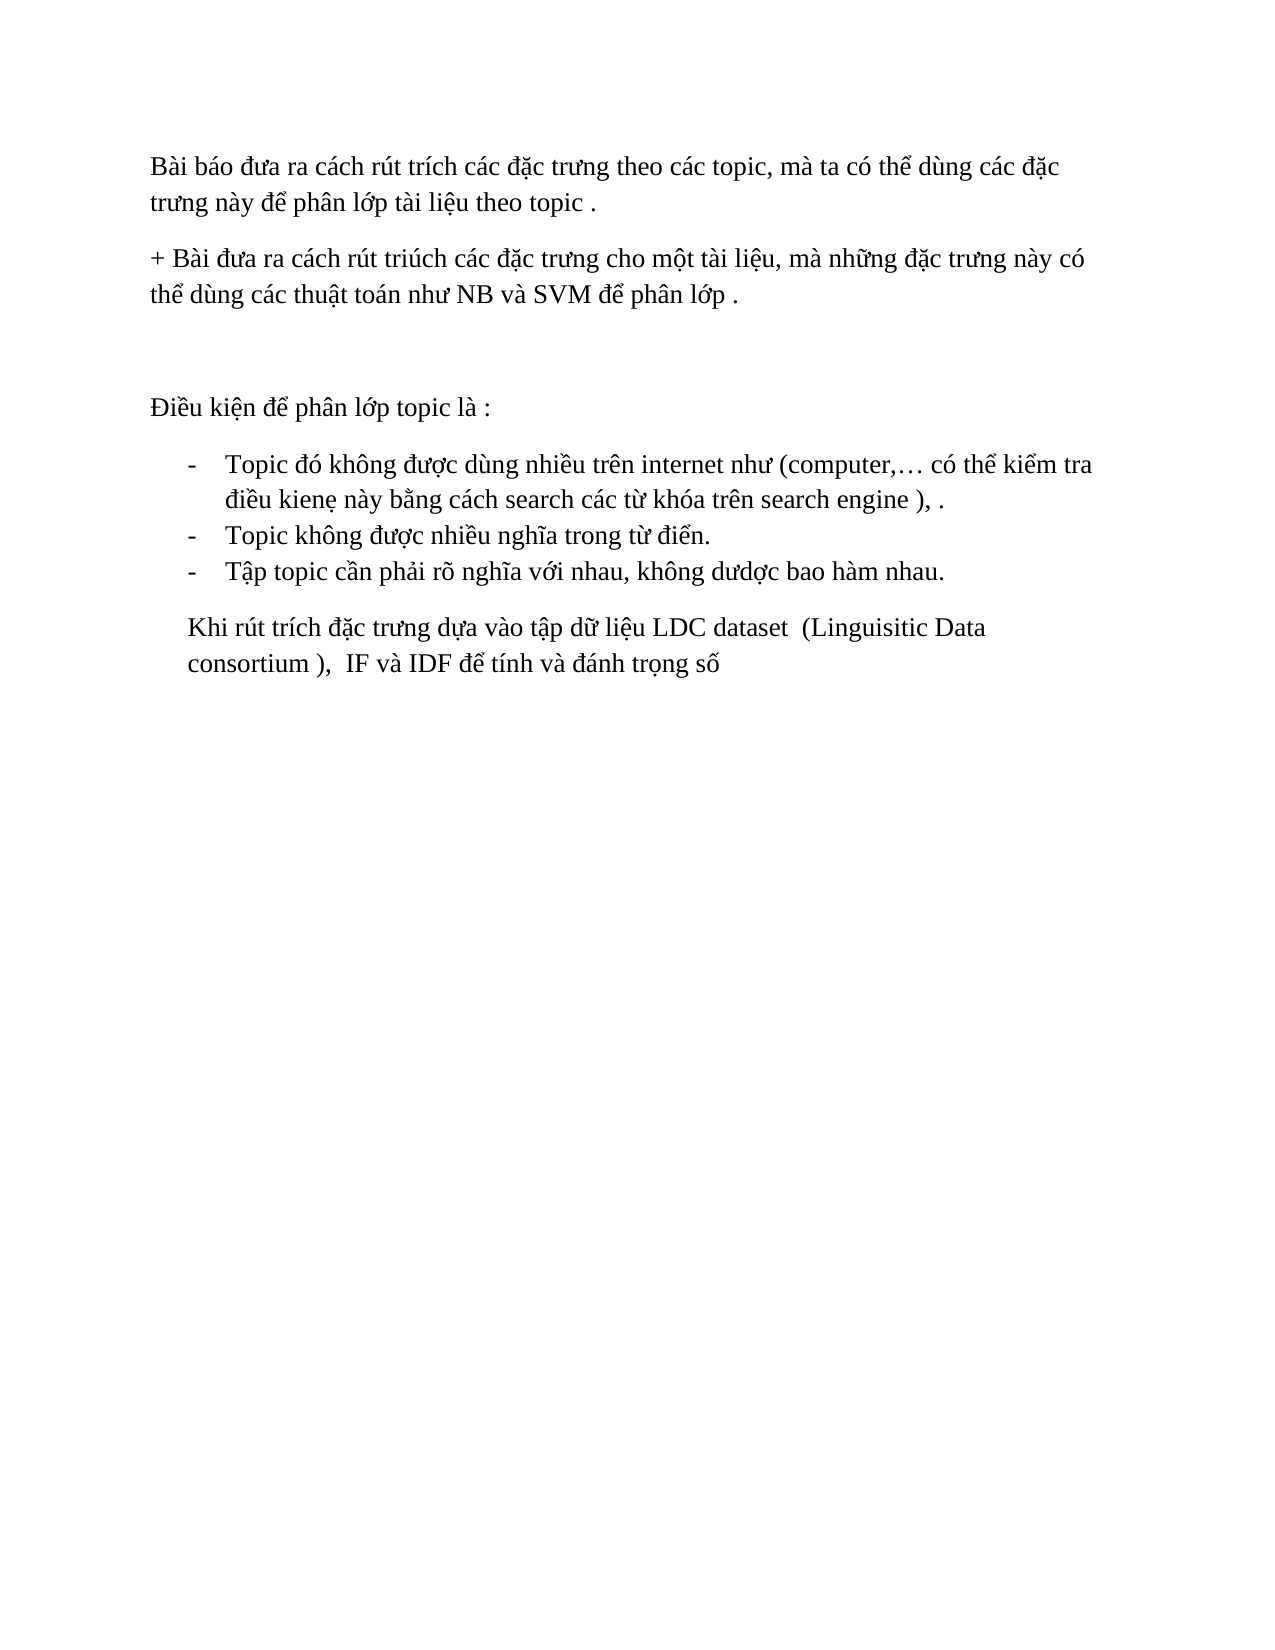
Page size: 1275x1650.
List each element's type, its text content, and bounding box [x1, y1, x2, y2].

list Topic đó không được dùng nhiều trên internet như (computer,… có thể kiểm tra điều kienẹ này bằng cách search các từ khóa trên search engine ), . [187, 448, 1125, 514]
text + Bài đưa ra cách rút triúch các đặc trưng cho một tài liệu, mà những đặc trưng này có thể dùng các thuật toán như NB và SVM để phân lớp . [150, 242, 1125, 309]
text Điều kiện để phân lớp topic là : [150, 391, 1125, 422]
text Bài báo đưa ra cách rút trích các đặc trưng theo các topic, mà ta có thể dùng các đặc trưng này để phân lớp tài liệu theo topic . [150, 150, 1125, 217]
list Topic không được nhiều nghĩa trong từ điển. [187, 519, 1125, 550]
list Tập topic cần phải rõ nghĩa với nhau, không dưdợc bao hàm nhau. [187, 555, 1125, 586]
text Khi rút trích đặc trưng dựa vào tập dữ liệu LDC dataset (Linguisitic Data consortium ), IF và IDF để tính và đánh trọng số [187, 611, 1125, 678]
